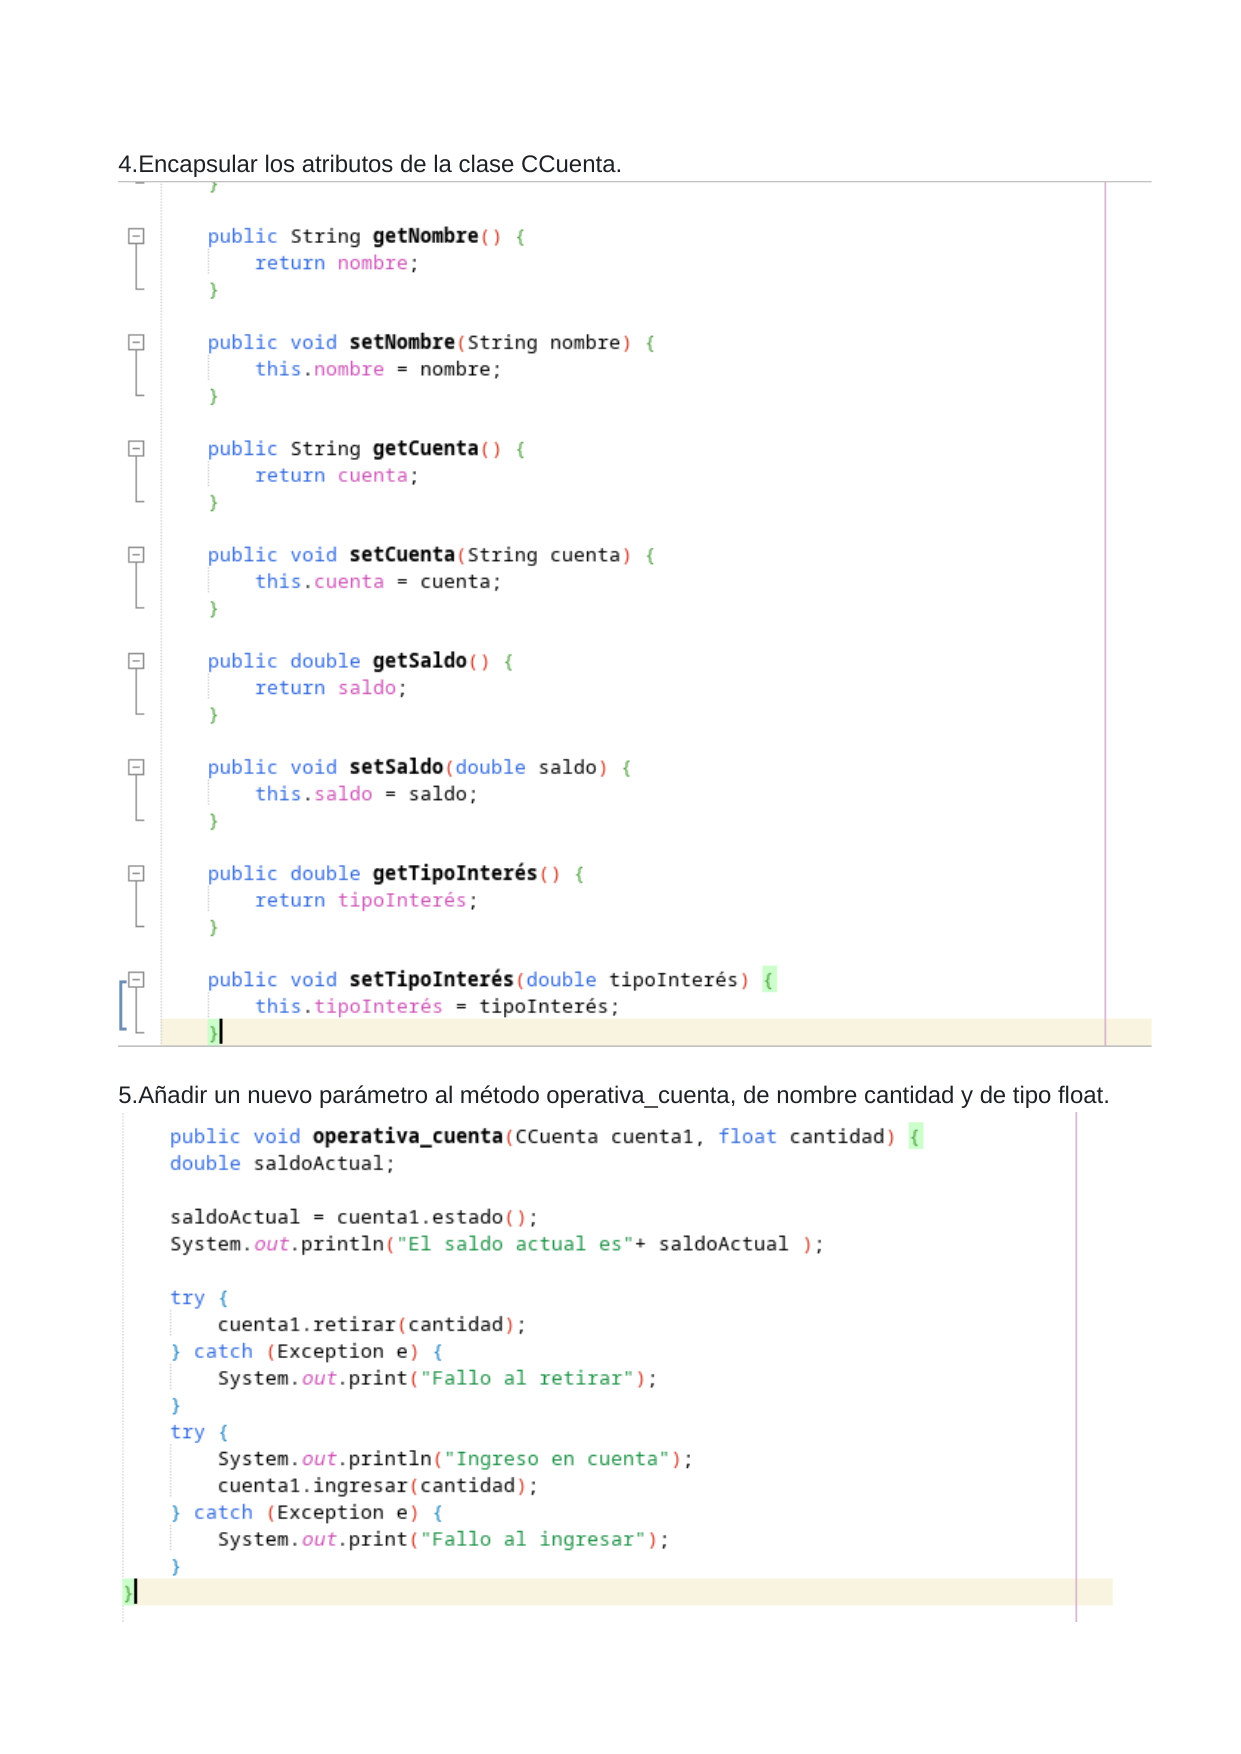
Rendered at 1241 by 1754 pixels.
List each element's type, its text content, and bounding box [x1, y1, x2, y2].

text 5.Añadir un nuevo parámetro al método operativa_cuenta, de nombre cantidad y de tipo float. [118, 1081, 1152, 1108]
text 4.Encapsular los atributos de la clase CCuenta. [118, 150, 1152, 177]
picture [118, 181, 1152, 1047]
picture [118, 1112, 1113, 1622]
